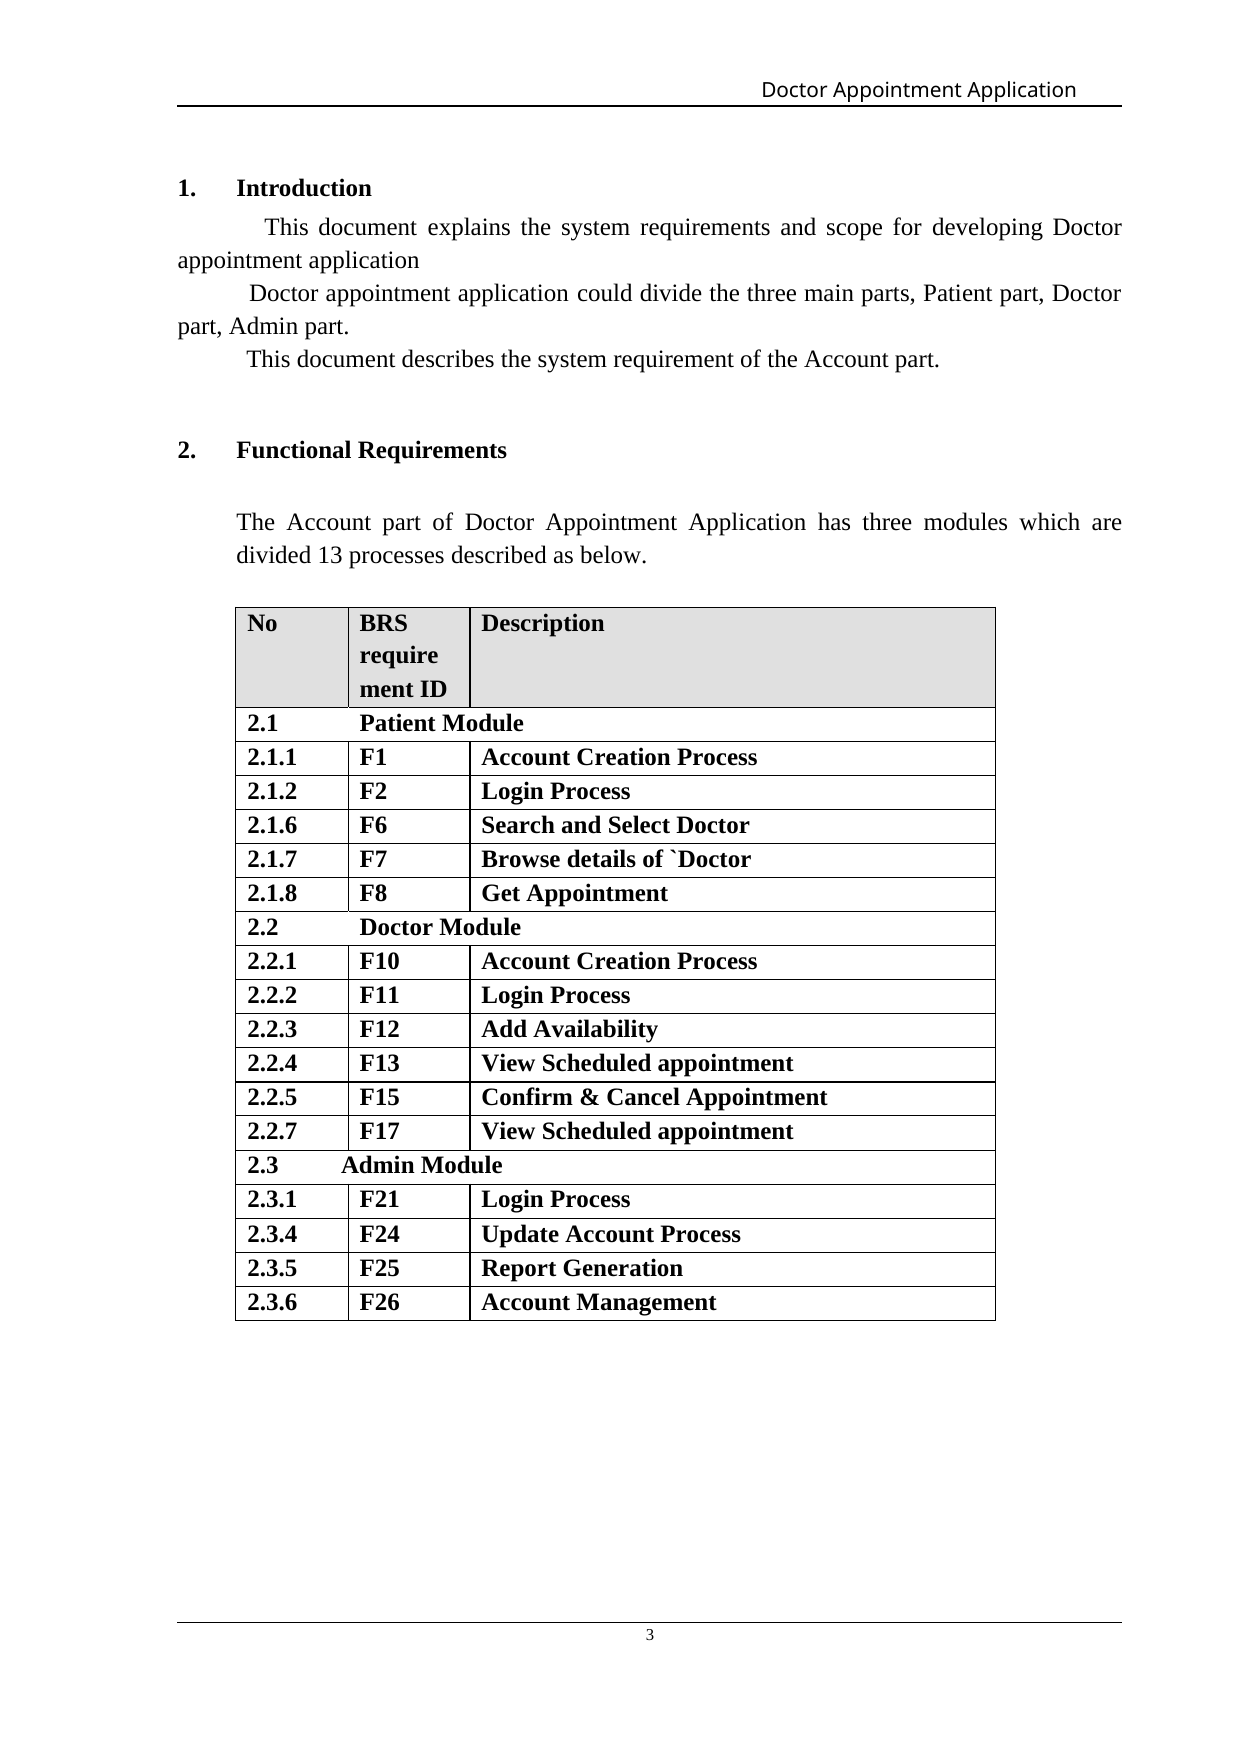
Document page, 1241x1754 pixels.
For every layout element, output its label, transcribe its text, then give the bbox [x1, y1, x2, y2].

table_cell F12 [349, 1014, 469, 1047]
table_cell Update Account Process [471, 1219, 995, 1252]
table_cell Account Creation Process [471, 946, 995, 979]
subtitle Introduction [177, 173, 1122, 201]
table_cell 2.3.5 [236, 1253, 348, 1286]
table_header BRS requirement ID [349, 608, 469, 707]
table_header No [236, 608, 348, 707]
table_cell F15 [349, 1083, 469, 1115]
table_cell 2.2.1 [236, 946, 348, 979]
table_cell 2.3.1 [236, 1185, 348, 1218]
table_cell Login Process [471, 980, 995, 1013]
table_cell F7 [349, 844, 469, 877]
table_cell F6 [349, 810, 469, 843]
subtitle Functional Requirements [177, 435, 1122, 464]
table_cell 2.3 Admin Module [236, 1151, 995, 1183]
table_cell 2.1.8 [236, 878, 348, 911]
table_cell 2.1.2 [236, 776, 348, 809]
table_cell F25 [349, 1253, 469, 1286]
table_cell F13 [349, 1048, 469, 1081]
table_cell Confirm & Cancel Appointment [471, 1083, 995, 1115]
table_cell 2.1 [236, 708, 348, 741]
table_cell F1 [349, 742, 469, 775]
text This document explains the system requirements and scope for developing Doctor appointment application [177, 212, 1122, 274]
table_cell Login Process [471, 1185, 995, 1218]
table_cell F2 [349, 776, 469, 809]
table_cell 2.2.4 [236, 1048, 348, 1081]
table_cell F24 [349, 1219, 469, 1252]
table_cell Doctor Module [349, 912, 995, 945]
table_cell F8 [349, 878, 469, 911]
table_cell Report Generation [471, 1253, 995, 1286]
table_cell 2.2.7 [236, 1116, 348, 1149]
table_cell 2.2 [236, 912, 348, 945]
table_cell View Scheduled appointment [471, 1116, 995, 1149]
table_cell Account Management [471, 1287, 995, 1320]
table_header Description [471, 608, 995, 707]
table_cell F17 [349, 1116, 469, 1149]
table_cell Login Process [471, 776, 995, 809]
table_cell 2.2.2 [236, 980, 348, 1013]
table_cell F26 [349, 1287, 469, 1320]
table_cell Account Creation Process [471, 742, 995, 775]
table_cell Patient Module [349, 708, 995, 741]
text Doctor appointment application could divide the three main parts, Patient part, Doctor part, Admin part. [177, 278, 1122, 340]
table_cell F21 [349, 1185, 469, 1218]
text This document describes the system requirement of the Account part. [177, 344, 1122, 373]
table_cell Add Availability [471, 1014, 995, 1047]
table_cell 2.2.3 [236, 1014, 348, 1047]
table_cell 2.1.1 [236, 742, 348, 775]
text The Account part of Doctor Appointment Application has three modules which are divided 13 processes described as below. [236, 507, 1122, 569]
table_cell 2.1.7 [236, 844, 348, 877]
table_cell 2.2.5 [236, 1083, 348, 1115]
table_cell View Scheduled appointment [471, 1048, 995, 1081]
table_cell Search and Select Doctor [471, 810, 995, 843]
table_cell Browse details of `Doctor [471, 844, 995, 877]
table_cell 2.3.6 [236, 1287, 348, 1320]
table_cell 2.3.4 [236, 1219, 348, 1252]
table_cell F10 [349, 946, 469, 979]
table_cell F11 [349, 980, 469, 1013]
table_cell 2.1.6 [236, 810, 348, 843]
table_cell Get Appointment [471, 878, 995, 911]
